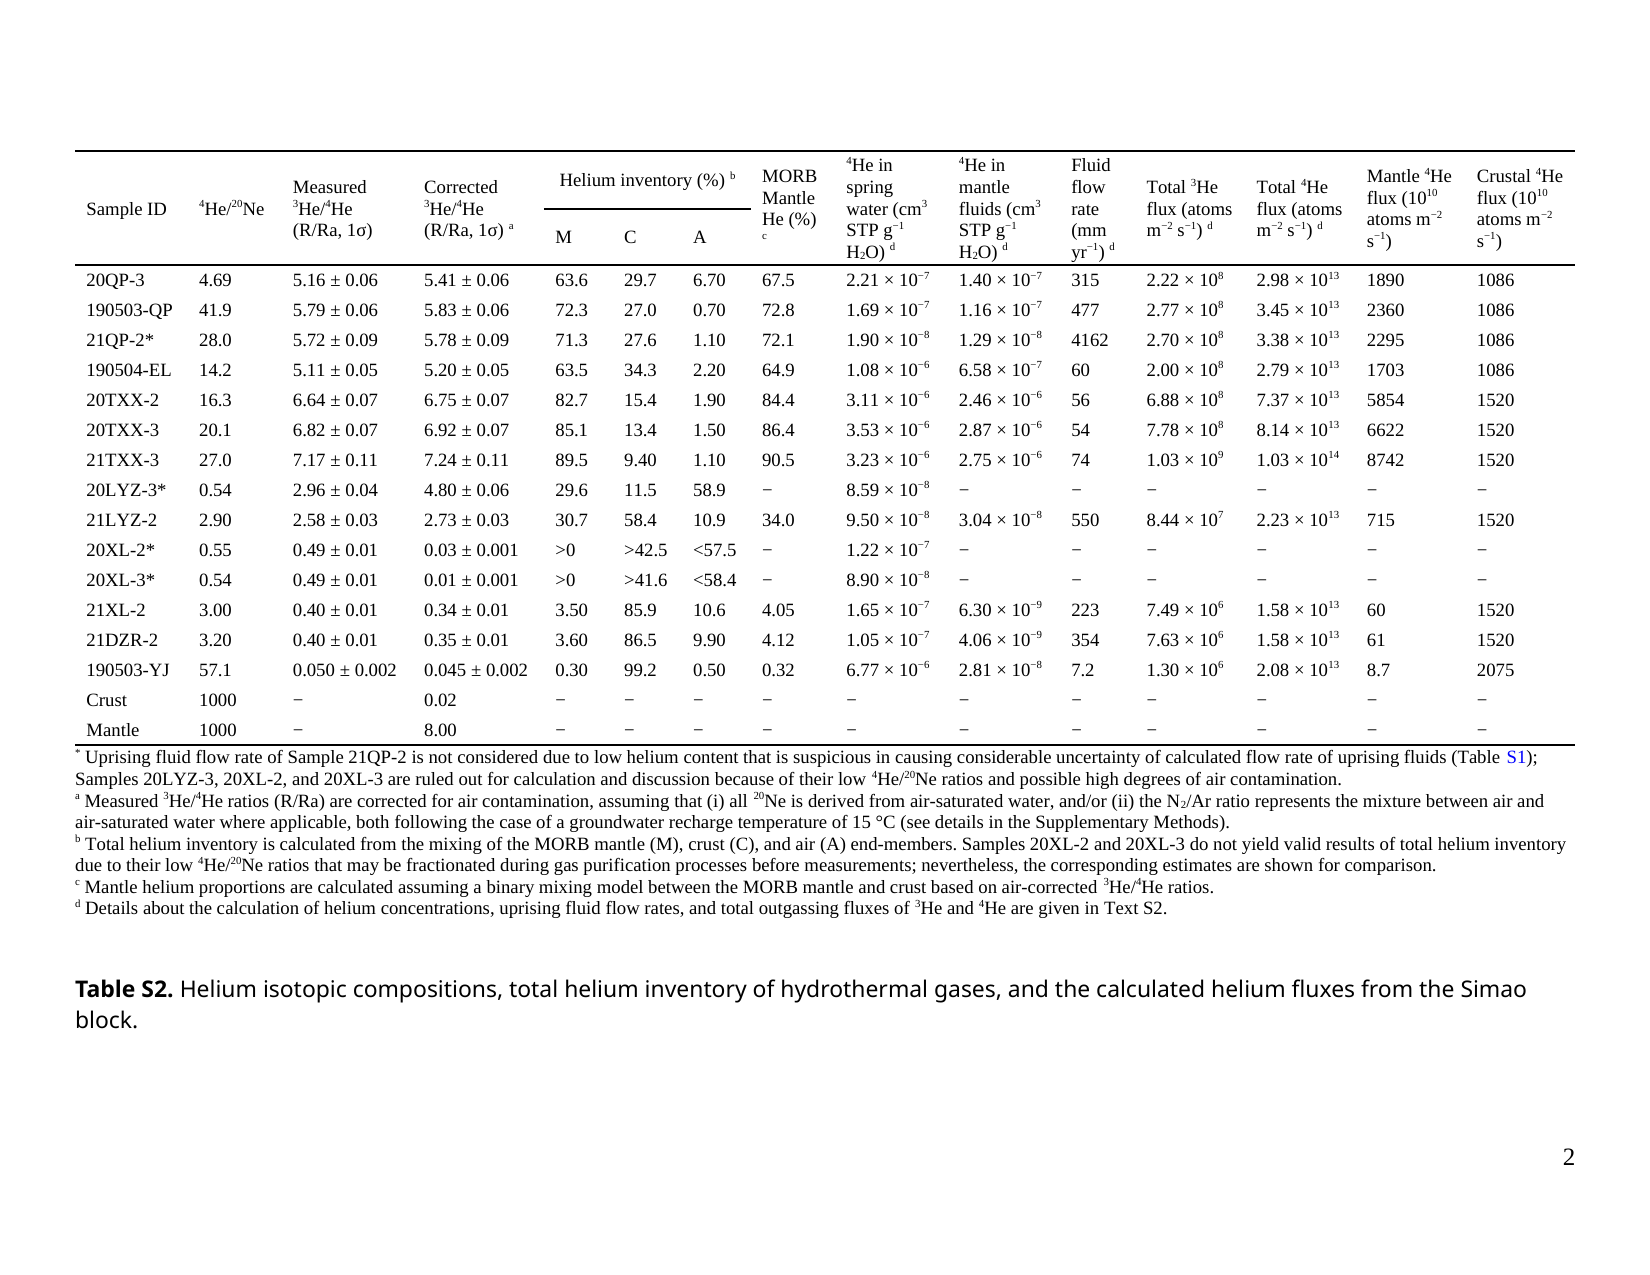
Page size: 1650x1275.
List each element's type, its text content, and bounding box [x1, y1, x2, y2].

table_cell 5.11 ± 0.05 [281, 354, 413, 384]
table_cell 0.70 [682, 294, 751, 324]
table_cell − [1060, 684, 1135, 714]
table_cell 3.60 [544, 624, 613, 654]
table_cell 8.90 × 10−8 [835, 564, 947, 594]
table_cell 30.7 [544, 504, 613, 534]
table_cell − [1245, 684, 1355, 714]
table_cell 3.53 × 10−6 [835, 414, 947, 444]
subtitle Table S2. Helium isotopic compositions, total helium inventory of hydrothermal gases, and the calculated helium fluxes from the Simao block. [75, 973, 1575, 1035]
table_header Fluid flow rate (mm yr−1) d [1060, 152, 1135, 264]
table_header Measured 3He/4He (R/Ra, 1σ) [281, 152, 413, 264]
table_cell − [1135, 474, 1245, 504]
table_cell 550 [1060, 504, 1135, 534]
table_cell 71.3 [544, 324, 613, 354]
table_cell 6.75 ± 0.07 [413, 384, 544, 414]
table_cell − [1135, 564, 1245, 594]
table_cell 1.29 × 10−8 [948, 324, 1060, 354]
table_cell 1.10 [682, 324, 751, 354]
table_cell 3.11 × 10−6 [835, 384, 947, 414]
table_cell − [544, 684, 613, 714]
table_cell 4.05 [751, 594, 835, 624]
table_cell 84.4 [751, 384, 835, 414]
table_cell 63.5 [544, 354, 613, 384]
table_cell 0.54 [188, 474, 281, 504]
table_cell 2.00 × 108 [1135, 354, 1245, 384]
table_cell 1.22 × 10−7 [835, 534, 947, 564]
table_cell 0.34 ± 0.01 [413, 594, 544, 624]
table_cell 5.78 ± 0.09 [413, 324, 544, 354]
table_cell 1.69 × 10−7 [835, 294, 947, 324]
table_cell 9.40 [613, 444, 682, 474]
table_cell 0.40 ± 0.01 [281, 624, 413, 654]
table_cell Crust [75, 684, 188, 714]
table_cell 3.04 × 10−8 [948, 504, 1060, 534]
table_header Sample ID [75, 152, 188, 264]
table_cell 5854 [1355, 384, 1465, 414]
table_cell 9.50 × 10−8 [835, 504, 947, 534]
table_cell − [1135, 684, 1245, 714]
table_header Crustal 4He flux (1010 atoms m−2 s−1) [1465, 152, 1575, 264]
table_cell 56 [1060, 384, 1135, 414]
table_cell 2.22 × 108 [1135, 266, 1245, 294]
table_cell 7.63 × 106 [1135, 624, 1245, 654]
table_cell 58.4 [613, 504, 682, 534]
table_cell C [613, 210, 682, 264]
table_cell 0.32 [751, 654, 835, 684]
table_cell 20XL-2* [75, 534, 188, 564]
table_cell 21DZR-2 [75, 624, 188, 654]
table_cell 27.6 [613, 324, 682, 354]
table_cell 7.17 ± 0.11 [281, 444, 413, 474]
table_cell 2.23 × 1013 [1245, 504, 1355, 534]
table_cell 64.9 [751, 354, 835, 384]
table_cell − [751, 534, 835, 564]
table_cell 9.90 [682, 624, 751, 654]
table_cell 8.7 [1355, 654, 1465, 684]
table_cell 2.70 × 108 [1135, 324, 1245, 354]
table_header 4He in mantle fluids (cm3 STP g−1 H2O) d [948, 152, 1060, 264]
table_cell 1086 [1465, 294, 1575, 324]
table_cell 5.41 ± 0.06 [413, 266, 544, 294]
table_cell 1520 [1465, 624, 1575, 654]
table_cell 1086 [1465, 354, 1575, 384]
table_cell 27.0 [188, 444, 281, 474]
text a Measured 3He/4He ratios (R/Ra) are corrected for air contamination, assuming that (i) all 20Ne is derived from air-saturated water, and/or (ii) the N2/Ar ratio represents the mixture between air and air-saturated water where applicable, both following the case of a groundwater recharge temperature of 15 °C (see details in the Supplementary Methods). [75, 789, 1575, 833]
table_cell 8.59 × 10−8 [835, 474, 947, 504]
table_cell 21TXX-3 [75, 444, 188, 474]
table_cell 15.4 [613, 384, 682, 414]
table_cell 4.69 [188, 266, 281, 294]
table_cell >41.6 [613, 564, 682, 594]
table_cell 34.0 [751, 504, 835, 534]
table_cell 1703 [1355, 354, 1465, 384]
table_cell 21XL-2 [75, 594, 188, 624]
table_cell − [1245, 474, 1355, 504]
table_cell 6.88 × 108 [1135, 384, 1245, 414]
table_cell 20LYZ-3* [75, 474, 188, 504]
table_cell 6622 [1355, 414, 1465, 444]
table_cell 72.8 [751, 294, 835, 324]
table_cell 29.6 [544, 474, 613, 504]
table_cell 354 [1060, 624, 1135, 654]
table_cell − [1465, 714, 1575, 744]
table_cell 6.30 × 10−9 [948, 594, 1060, 624]
table_cell 99.2 [613, 654, 682, 684]
table_cell 1086 [1465, 266, 1575, 294]
table_cell 0.03 ± 0.001 [413, 534, 544, 564]
table_cell 0.045 ± 0.002 [413, 654, 544, 684]
table_cell − [1465, 684, 1575, 714]
table_cell >0 [544, 534, 613, 564]
table_cell − [682, 684, 751, 714]
table_cell 1.58 × 1013 [1245, 594, 1355, 624]
table_cell 7.24 ± 0.11 [413, 444, 544, 474]
table_cell 5.20 ± 0.05 [413, 354, 544, 384]
table_cell 5.72 ± 0.09 [281, 324, 413, 354]
table_cell − [835, 714, 947, 744]
table_cell 190503-YJ [75, 654, 188, 684]
table_cell 1.10 [682, 444, 751, 474]
table_cell <57.5 [682, 534, 751, 564]
table_cell 1.40 × 10−7 [948, 266, 1060, 294]
table_header 4He in spring water (cm3 STP g−1 H2O) d [835, 152, 947, 264]
table_cell 29.7 [613, 266, 682, 294]
table_cell 6.70 [682, 266, 751, 294]
table_cell 6.92 ± 0.07 [413, 414, 544, 444]
table_cell 1086 [1465, 324, 1575, 354]
table_cell 85.9 [613, 594, 682, 624]
text c Mantle helium proportions are calculated assuming a binary mixing model between the MORB mantle and crust based on air-corrected 3He/4He ratios. [75, 876, 1575, 897]
text * Uprising fluid flow rate of Sample 21QP-2 is not considered due to low helium content that is suspicious in causing considerable uncertainty of calculated flow rate of uprising fluids (Table S1); Samples 20LYZ-3, 20XL-2, and 20XL-3 are ruled out for calculation and discussion because of their low 4He/20Ne ratios and possible high degrees of air contamination. [75, 746, 1575, 789]
table_cell 58.9 [682, 474, 751, 504]
table_cell 2.90 [188, 504, 281, 534]
table_cell 60 [1355, 594, 1465, 624]
table_cell A [682, 210, 751, 264]
table_cell 223 [1060, 594, 1135, 624]
table_cell 2360 [1355, 294, 1465, 324]
table_cell 1000 [188, 684, 281, 714]
table_cell 1.05 × 10−7 [835, 624, 947, 654]
table_cell 20XL-3* [75, 564, 188, 594]
table_header Helium inventory (%) b [544, 152, 751, 208]
table_cell 1.58 × 1013 [1245, 624, 1355, 654]
table_cell − [948, 564, 1060, 594]
table_cell 72.1 [751, 324, 835, 354]
table_cell − [1245, 714, 1355, 744]
table_cell 1.50 [682, 414, 751, 444]
table_cell 2.98 × 1013 [1245, 266, 1355, 294]
table_cell − [1465, 534, 1575, 564]
table_cell 72.3 [544, 294, 613, 324]
table_cell 2.21 × 10−7 [835, 266, 947, 294]
table_cell 41.9 [188, 294, 281, 324]
table_cell − [948, 714, 1060, 744]
table_cell 20.1 [188, 414, 281, 444]
table_cell 3.20 [188, 624, 281, 654]
table_cell 20QP-3 [75, 266, 188, 294]
table_cell 4.06 × 10−9 [948, 624, 1060, 654]
table_cell 3.50 [544, 594, 613, 624]
table_cell 8742 [1355, 444, 1465, 474]
table_cell − [948, 534, 1060, 564]
table_cell − [281, 714, 413, 744]
table_cell 4162 [1060, 324, 1135, 354]
table_cell 2.75 × 10−6 [948, 444, 1060, 474]
table_cell 0.01 ± 0.001 [413, 564, 544, 594]
table_cell 1.08 × 10−6 [835, 354, 947, 384]
table_cell 85.1 [544, 414, 613, 444]
table_cell 0.50 [682, 654, 751, 684]
table_cell 63.6 [544, 266, 613, 294]
table_cell 21LYZ-2 [75, 504, 188, 534]
table_cell 74 [1060, 444, 1135, 474]
table_cell 1520 [1465, 414, 1575, 444]
table_cell − [1465, 564, 1575, 594]
table_cell 5.83 ± 0.06 [413, 294, 544, 324]
table_cell 0.050 ± 0.002 [281, 654, 413, 684]
table_cell 1.30 × 106 [1135, 654, 1245, 684]
table_cell − [1465, 474, 1575, 504]
table_cell − [1355, 714, 1465, 744]
table_header 4He/20Ne [188, 152, 281, 264]
table_cell 1.03 × 1014 [1245, 444, 1355, 474]
table_cell 0.02 [413, 684, 544, 714]
table_cell 0.55 [188, 534, 281, 564]
table_cell 1890 [1355, 266, 1465, 294]
table_cell 20TXX-3 [75, 414, 188, 444]
table_cell 2295 [1355, 324, 1465, 354]
table_cell 1520 [1465, 444, 1575, 474]
table_cell − [751, 684, 835, 714]
table_cell − [1355, 534, 1465, 564]
table_cell 27.0 [613, 294, 682, 324]
table_cell 2.81 × 10−8 [948, 654, 1060, 684]
table_cell − [948, 474, 1060, 504]
table_header Mantle 4He flux (1010 atoms m−2 s−1) [1355, 152, 1465, 264]
table_cell 6.64 ± 0.07 [281, 384, 413, 414]
table_cell 11.5 [613, 474, 682, 504]
table_cell 5.16 ± 0.06 [281, 266, 413, 294]
table_cell − [751, 474, 835, 504]
table_cell − [1060, 534, 1135, 564]
table_cell − [1060, 564, 1135, 594]
table_cell 2.20 [682, 354, 751, 384]
table_cell 190504-EL [75, 354, 188, 384]
table_cell 0.49 ± 0.01 [281, 534, 413, 564]
table_cell 60 [1060, 354, 1135, 384]
table_cell 1.90 × 10−8 [835, 324, 947, 354]
table_cell 1520 [1465, 384, 1575, 414]
table_cell 477 [1060, 294, 1135, 324]
table_cell 3.45 × 1013 [1245, 294, 1355, 324]
table_cell 4.80 ± 0.06 [413, 474, 544, 504]
table_cell 3.23 × 10−6 [835, 444, 947, 474]
table_cell − [544, 714, 613, 744]
table_header Corrected 3He/4He (R/Ra, 1σ) a [413, 152, 544, 264]
table_cell 8.00 [413, 714, 544, 744]
table_cell 2.96 ± 0.04 [281, 474, 413, 504]
table_cell 10.6 [682, 594, 751, 624]
table_cell − [1060, 714, 1135, 744]
table_cell 20TXX-2 [75, 384, 188, 414]
table_cell − [751, 564, 835, 594]
table_cell 2.46 × 10−6 [948, 384, 1060, 414]
table_cell 1.03 × 109 [1135, 444, 1245, 474]
table_cell 190503-QP [75, 294, 188, 324]
table_cell 0.35 ± 0.01 [413, 624, 544, 654]
table_cell − [281, 684, 413, 714]
table_cell 0.54 [188, 564, 281, 594]
table_cell 10.9 [682, 504, 751, 534]
table_header Total 4He flux (atoms m−2 s−1) d [1245, 152, 1355, 264]
table_cell 5.79 ± 0.06 [281, 294, 413, 324]
table_cell 4.12 [751, 624, 835, 654]
table_cell 1520 [1465, 504, 1575, 534]
table_cell − [613, 684, 682, 714]
table_cell M [544, 210, 613, 264]
table_cell 6.58 × 10−7 [948, 354, 1060, 384]
table_cell 0.49 ± 0.01 [281, 564, 413, 594]
table_cell − [1245, 564, 1355, 594]
table_cell 2.58 ± 0.03 [281, 504, 413, 534]
table_cell − [1355, 474, 1465, 504]
table_cell − [682, 714, 751, 744]
table_cell 2.87 × 10−6 [948, 414, 1060, 444]
table_header MORB Mantle He (%) c [751, 152, 835, 264]
table_cell 2.77 × 108 [1135, 294, 1245, 324]
table_cell 0.40 ± 0.01 [281, 594, 413, 624]
table_cell − [948, 684, 1060, 714]
table_cell 21QP-2* [75, 324, 188, 354]
table_cell 86.5 [613, 624, 682, 654]
table_cell − [1355, 684, 1465, 714]
text b Total helium inventory is calculated from the mixing of the MORB mantle (M), crust (C), and air (A) end-members. Samples 20XL-2 and 20XL-3 do not yield valid results of total helium inventory due to their low 4He/20Ne ratios that may be fractionated during gas purification processes before measurements; nevertheless, the corresponding estimates are shown for comparison. [75, 833, 1575, 876]
table_cell 1.16 × 10−7 [948, 294, 1060, 324]
table_cell 57.1 [188, 654, 281, 684]
table_cell 3.38 × 1013 [1245, 324, 1355, 354]
table_cell 82.7 [544, 384, 613, 414]
table_cell − [1135, 534, 1245, 564]
table_cell 315 [1060, 266, 1135, 294]
table_cell 16.3 [188, 384, 281, 414]
table_cell 89.5 [544, 444, 613, 474]
table_cell − [751, 714, 835, 744]
table_cell 13.4 [613, 414, 682, 444]
table_cell 715 [1355, 504, 1465, 534]
table_cell 14.2 [188, 354, 281, 384]
table_cell − [1245, 534, 1355, 564]
table_cell − [835, 684, 947, 714]
table_cell 1.90 [682, 384, 751, 414]
table_cell 2.08 × 1013 [1245, 654, 1355, 684]
table_cell 2075 [1465, 654, 1575, 684]
table_cell >0 [544, 564, 613, 594]
table_cell 86.4 [751, 414, 835, 444]
table_cell − [1060, 474, 1135, 504]
table_cell − [1355, 564, 1465, 594]
table_cell 6.77 × 10−6 [835, 654, 947, 684]
table_cell 54 [1060, 414, 1135, 444]
table_cell 34.3 [613, 354, 682, 384]
table_cell 2.79 × 1013 [1245, 354, 1355, 384]
text d Details about the calculation of helium concentrations, uprising fluid flow rates, and total outgassing fluxes of 3He and 4He are given in Text S2. [75, 897, 1575, 919]
table_cell 1000 [188, 714, 281, 744]
table_cell 7.49 × 106 [1135, 594, 1245, 624]
table_cell 28.0 [188, 324, 281, 354]
table_cell − [613, 714, 682, 744]
table_cell 3.00 [188, 594, 281, 624]
table_cell 8.44 × 107 [1135, 504, 1245, 534]
table_cell 67.5 [751, 266, 835, 294]
table_cell 8.14 × 1013 [1245, 414, 1355, 444]
table_cell <58.4 [682, 564, 751, 594]
table_cell 1520 [1465, 594, 1575, 624]
table_cell 6.82 ± 0.07 [281, 414, 413, 444]
table_cell 2.73 ± 0.03 [413, 504, 544, 534]
table_cell 90.5 [751, 444, 835, 474]
table_cell >42.5 [613, 534, 682, 564]
table_cell 0.30 [544, 654, 613, 684]
table_cell − [1135, 714, 1245, 744]
table_cell Mantle [75, 714, 188, 744]
table_cell 7.37 × 1013 [1245, 384, 1355, 414]
table_cell 7.2 [1060, 654, 1135, 684]
table_cell 7.78 × 108 [1135, 414, 1245, 444]
table_cell 61 [1355, 624, 1465, 654]
table_header Total 3He flux (atoms m−2 s−1) d [1135, 152, 1245, 264]
table_cell 1.65 × 10−7 [835, 594, 947, 624]
